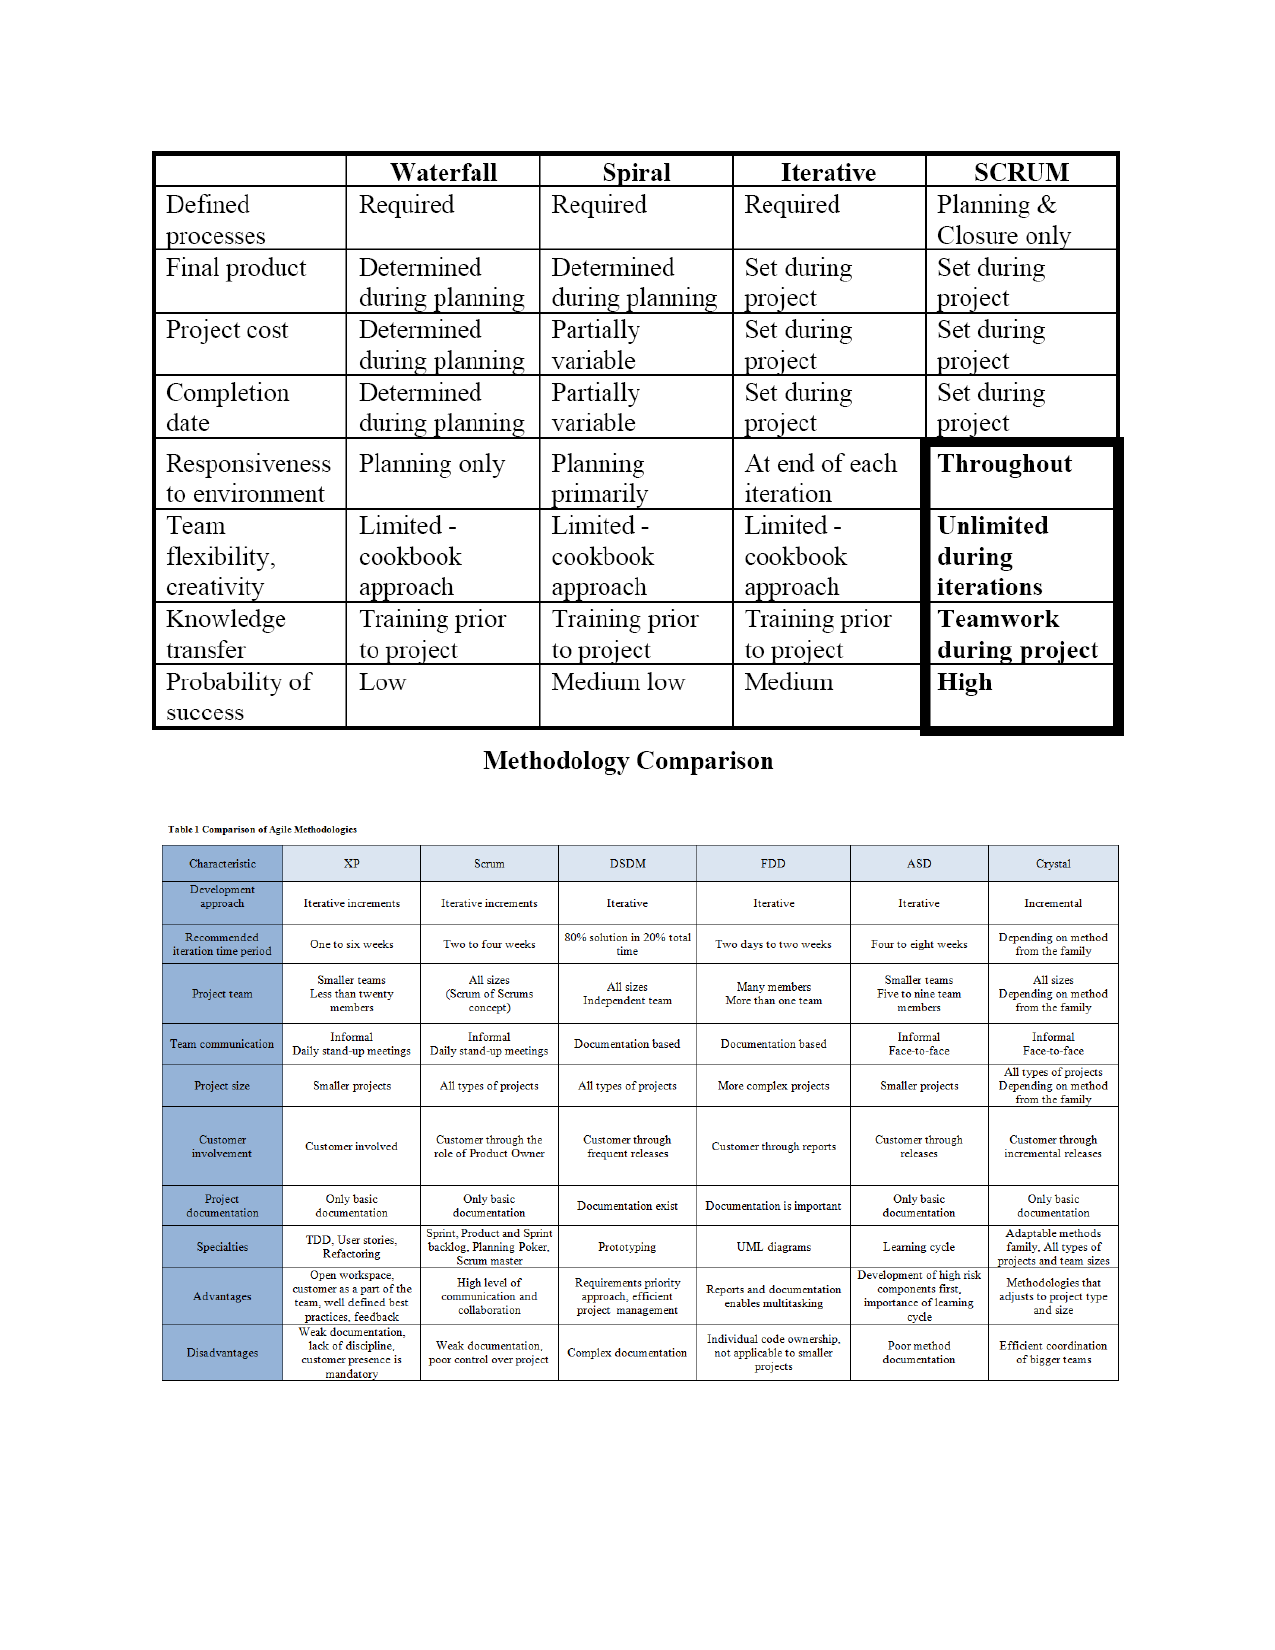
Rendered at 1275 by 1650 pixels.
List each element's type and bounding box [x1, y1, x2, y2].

picture [150, 150, 1125, 779]
picture [150, 805, 1125, 1388]
